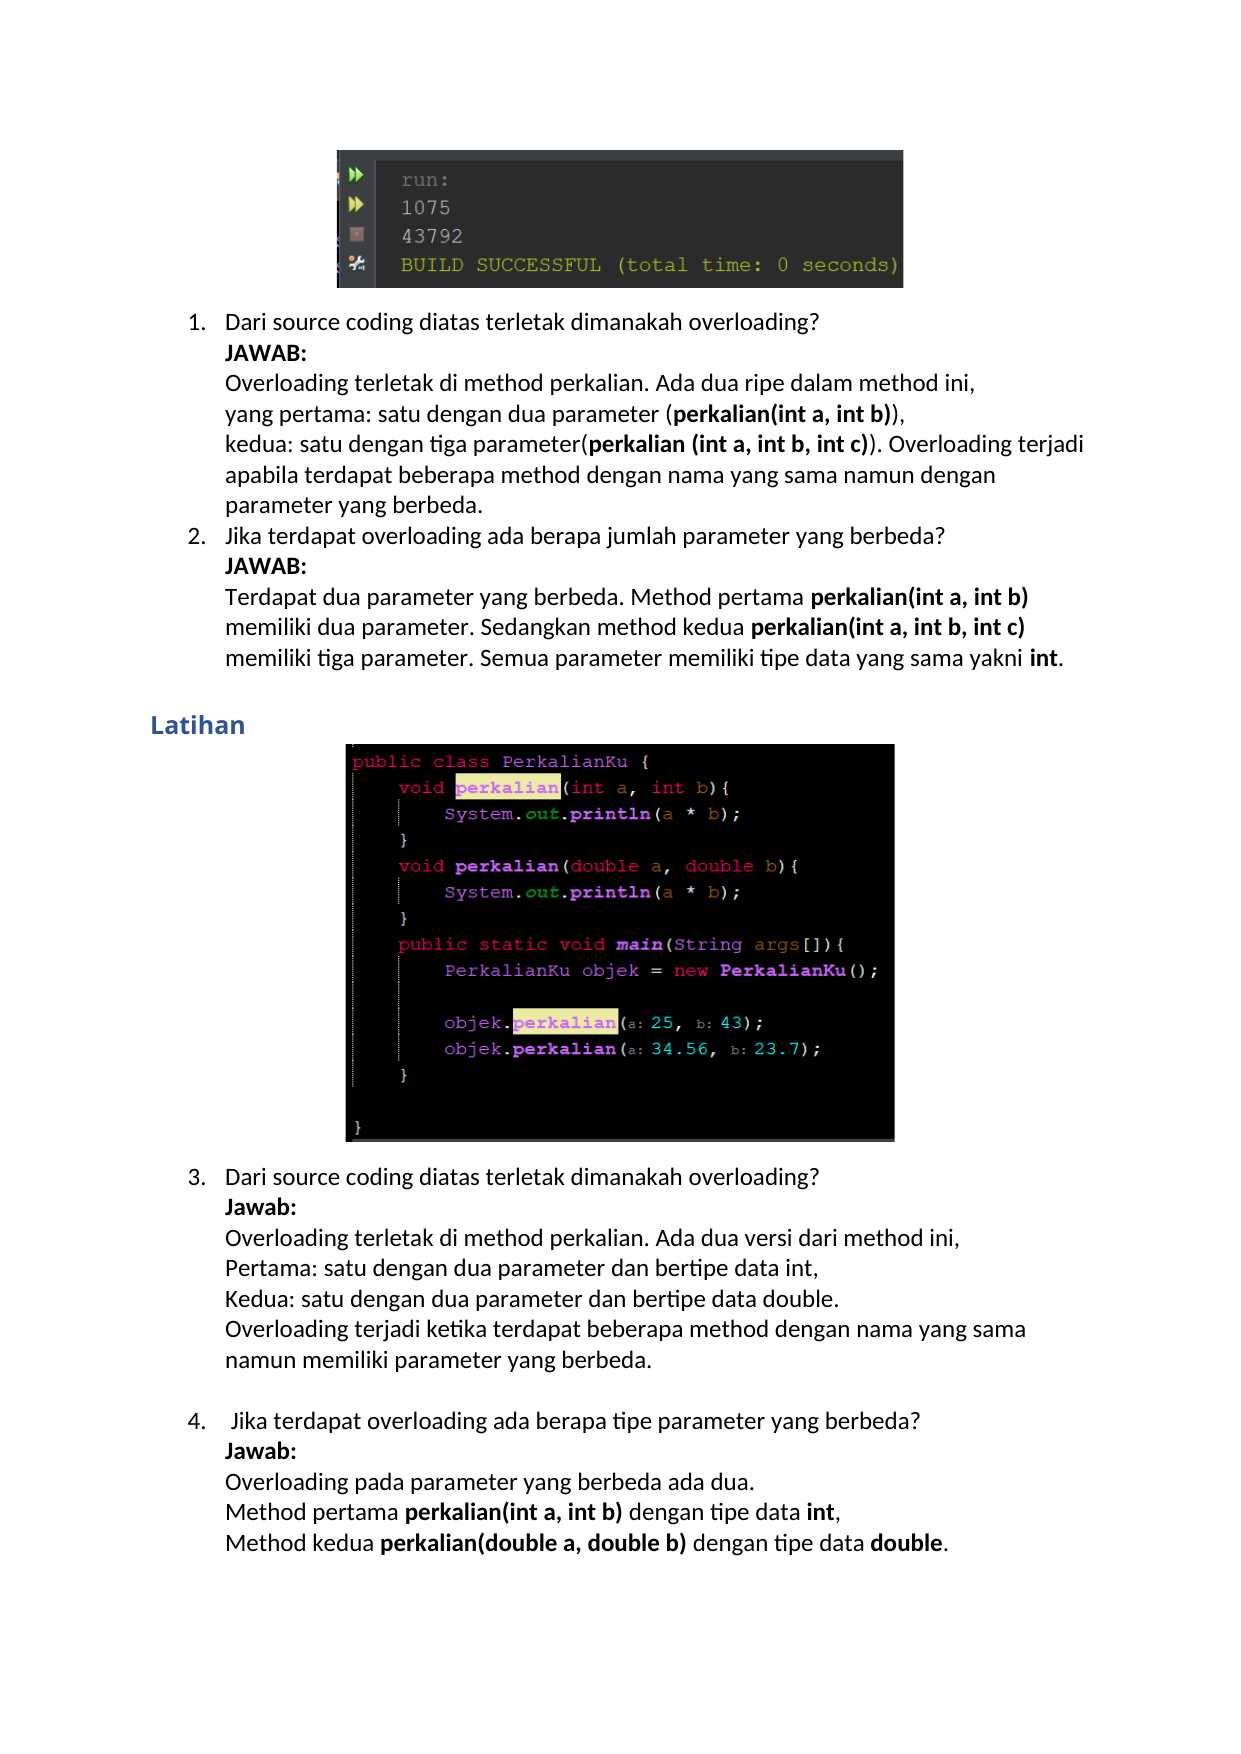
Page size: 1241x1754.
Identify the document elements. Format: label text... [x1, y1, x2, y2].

text Overloading terjadi ketika terdapat beberapa method dengan nama yang sama namun memiliki parameter yang berbeda. [225, 1313, 1090, 1374]
text kedua: satu dengan tiga parameter(perkalian (int a, int b, int c)). Overloading terjadi apabila terdapat beberapa method dengan nama yang sama namun dengan parameter yang berbeda. [225, 428, 1090, 520]
text Terdapat dua parameter yang berbeda. Method pertama perkalian(int a, int b) memiliki dua parameter. Sedangkan method kedua perkalian(int a, int b, int c) memiliki tiga parameter. Semua parameter memiliki tipe data yang sama yakni int. [225, 581, 1090, 673]
text yang pertama: satu dengan dua parameter (perkalian(int a, int b)), [225, 398, 1090, 428]
list Jika terdapat overloading ada berapa jumlah parameter yang berbeda? [187, 520, 1090, 551]
text Overloading pada parameter yang berbeda ada dua. [225, 1466, 1090, 1497]
text Kedua: satu dengan dua parameter dan bertipe data double. [225, 1283, 1090, 1313]
list Dari source coding diatas terletak dimanakah overloading? [187, 1161, 1090, 1191]
text Overloading terletak di method perkalian. Ada dua ripe dalam method ini, [225, 367, 1090, 398]
text Overloading terletak di method perkalian. Ada dua versi dari method ini, [225, 1222, 1090, 1252]
text Method pertama perkalian(int a, int b) dengan tipe data int, [225, 1497, 1090, 1527]
text Pertama: satu dengan dua parameter dan bertipe data int, [225, 1252, 1090, 1283]
list Jika terdapat overloading ada berapa tipe parameter yang berbeda? [187, 1405, 1090, 1436]
text JAWAB: [225, 337, 1090, 367]
picture [345, 744, 895, 1142]
text Jawab: [225, 1436, 1090, 1466]
text Method kedua perkalian(double a, double b) dengan tipe data double. [225, 1527, 1090, 1558]
text Jawab: [225, 1191, 1090, 1222]
picture [336, 150, 904, 288]
list Dari source coding diatas terletak dimanakah overloading? [187, 306, 1090, 337]
text JAWAB: [225, 551, 1090, 581]
subtitle Latihan [150, 707, 1090, 741]
